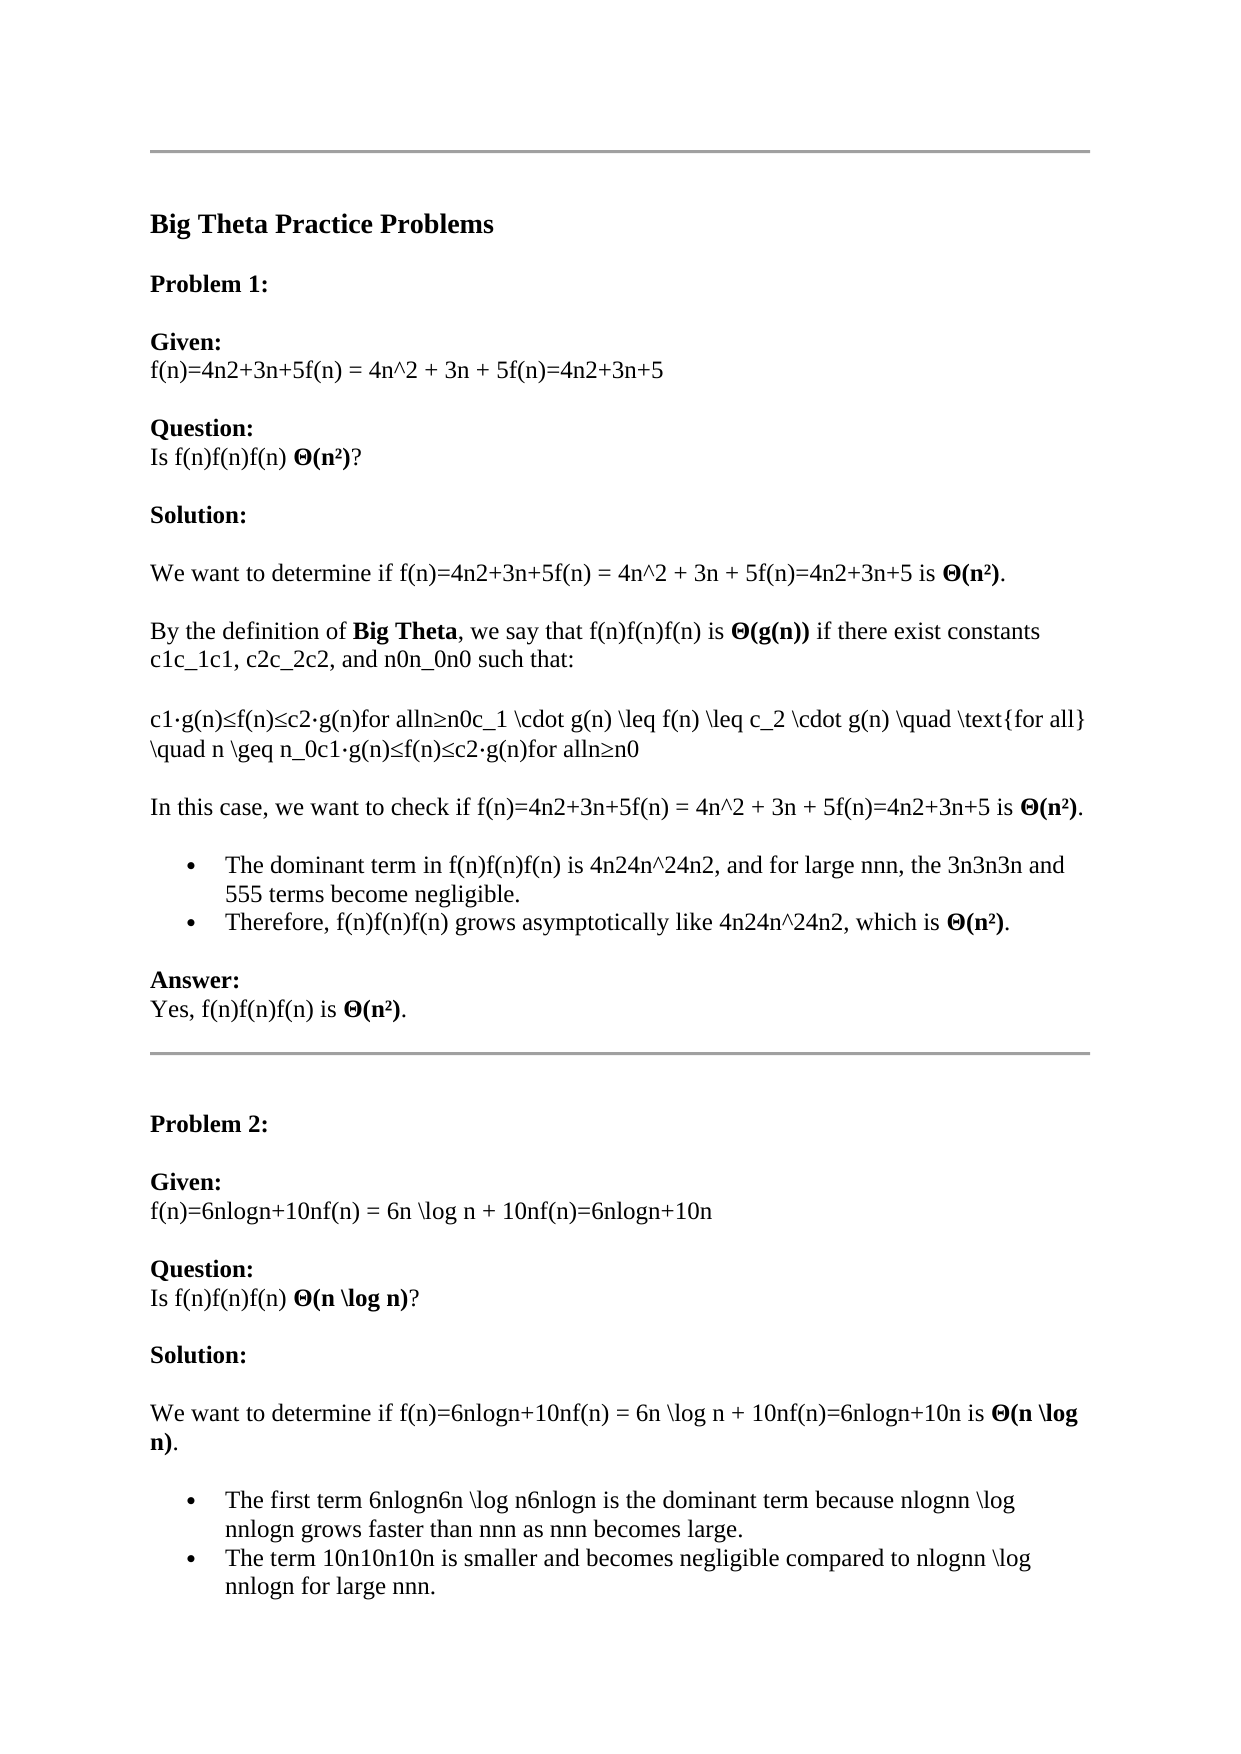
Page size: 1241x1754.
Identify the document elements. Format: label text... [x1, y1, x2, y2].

text In this case, we want to check if f(n)=4n2+3n+5f(n) = 4n^2 + 3n + 5f(n)=4n2+3n+5 is Θ(n²). [150, 792, 1090, 821]
text Question: Is f(n)f(n)f(n) Θ(n \log n)? [150, 1254, 1090, 1311]
list The dominant term in f(n)f(n)f(n) is 4n24n^24n2, and for large nnn, the 3n3n3n and 555 terms become negligible. [187, 850, 1090, 907]
text Problem 1: [150, 269, 1090, 297]
text c1⋅g(n)≤f(n)≤c2⋅g(n)for alln≥n0c_1 \cdot g(n) \leq f(n) \leq c_2 \cdot g(n) \quad \text{for all} \quad n \geq n_0c1​⋅g(n)≤f(n)≤c2​⋅g(n)for alln≥n0​ [150, 702, 1090, 763]
text We want to determine if f(n)=4n2+3n+5f(n) = 4n^2 + 3n + 5f(n)=4n2+3n+5 is Θ(n²). [150, 558, 1090, 587]
list The first term 6nlog⁡n6n \log n6nlogn is the dominant term because nlog⁡nn \log nnlogn grows faster than nnn as nnn becomes large. [187, 1485, 1090, 1543]
text Solution: [150, 1341, 1090, 1369]
list The term 10n10n10n is smaller and becomes negligible compared to nlog⁡nn \log nnlogn for large nnn. [187, 1543, 1090, 1600]
text Given: f(n)=6nlog⁡n+10nf(n) = 6n \log n + 10nf(n)=6nlogn+10n [150, 1167, 1090, 1225]
text Question: Is f(n)f(n)f(n) Θ(n²)? [150, 413, 1090, 471]
text By the definition of Big Theta, we say that f(n)f(n)f(n) is Θ(g(n)) if there exist constants c1c_1c1​, c2c_2c2​, and n0n_0n0​ such that: [150, 616, 1090, 673]
text Answer: Yes, f(n)f(n)f(n) is Θ(n²). [150, 965, 1090, 1023]
text We want to determine if f(n)=6nlog⁡n+10nf(n) = 6n \log n + 10nf(n)=6nlogn+10n is Θ(n \log n). [150, 1398, 1090, 1456]
text Solution: [150, 500, 1090, 529]
text Problem 2: [150, 1109, 1090, 1138]
text Given: f(n)=4n2+3n+5f(n) = 4n^2 + 3n + 5f(n)=4n2+3n+5 [150, 327, 1090, 384]
list Therefore, f(n)f(n)f(n) grows asymptotically like 4n24n^24n2, which is Θ(n²). [187, 907, 1090, 936]
text Big Theta Practice Problems [150, 207, 1090, 239]
